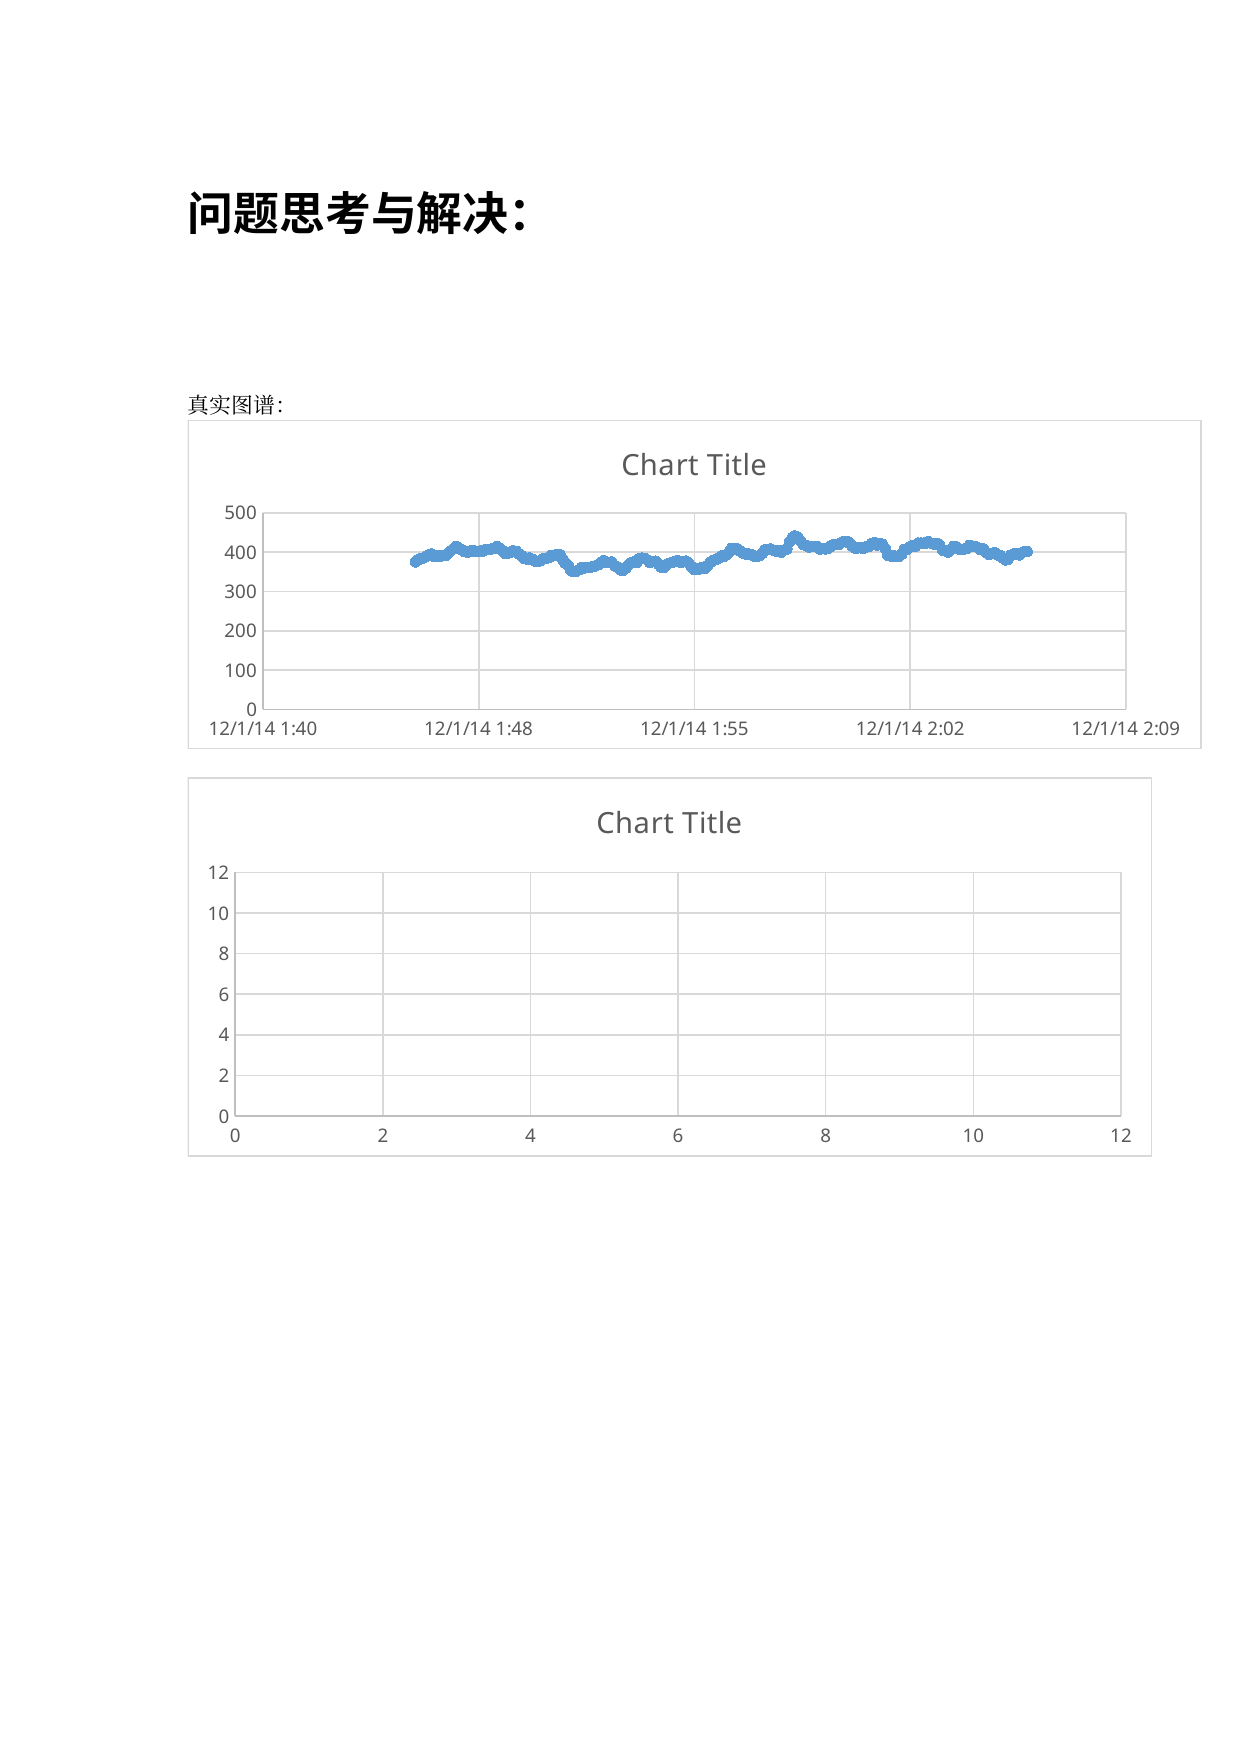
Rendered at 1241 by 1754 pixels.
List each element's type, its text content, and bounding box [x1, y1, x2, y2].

text 真实图谱： [187, 387, 1053, 420]
subtitle 问题思考与解决： [187, 162, 1053, 259]
